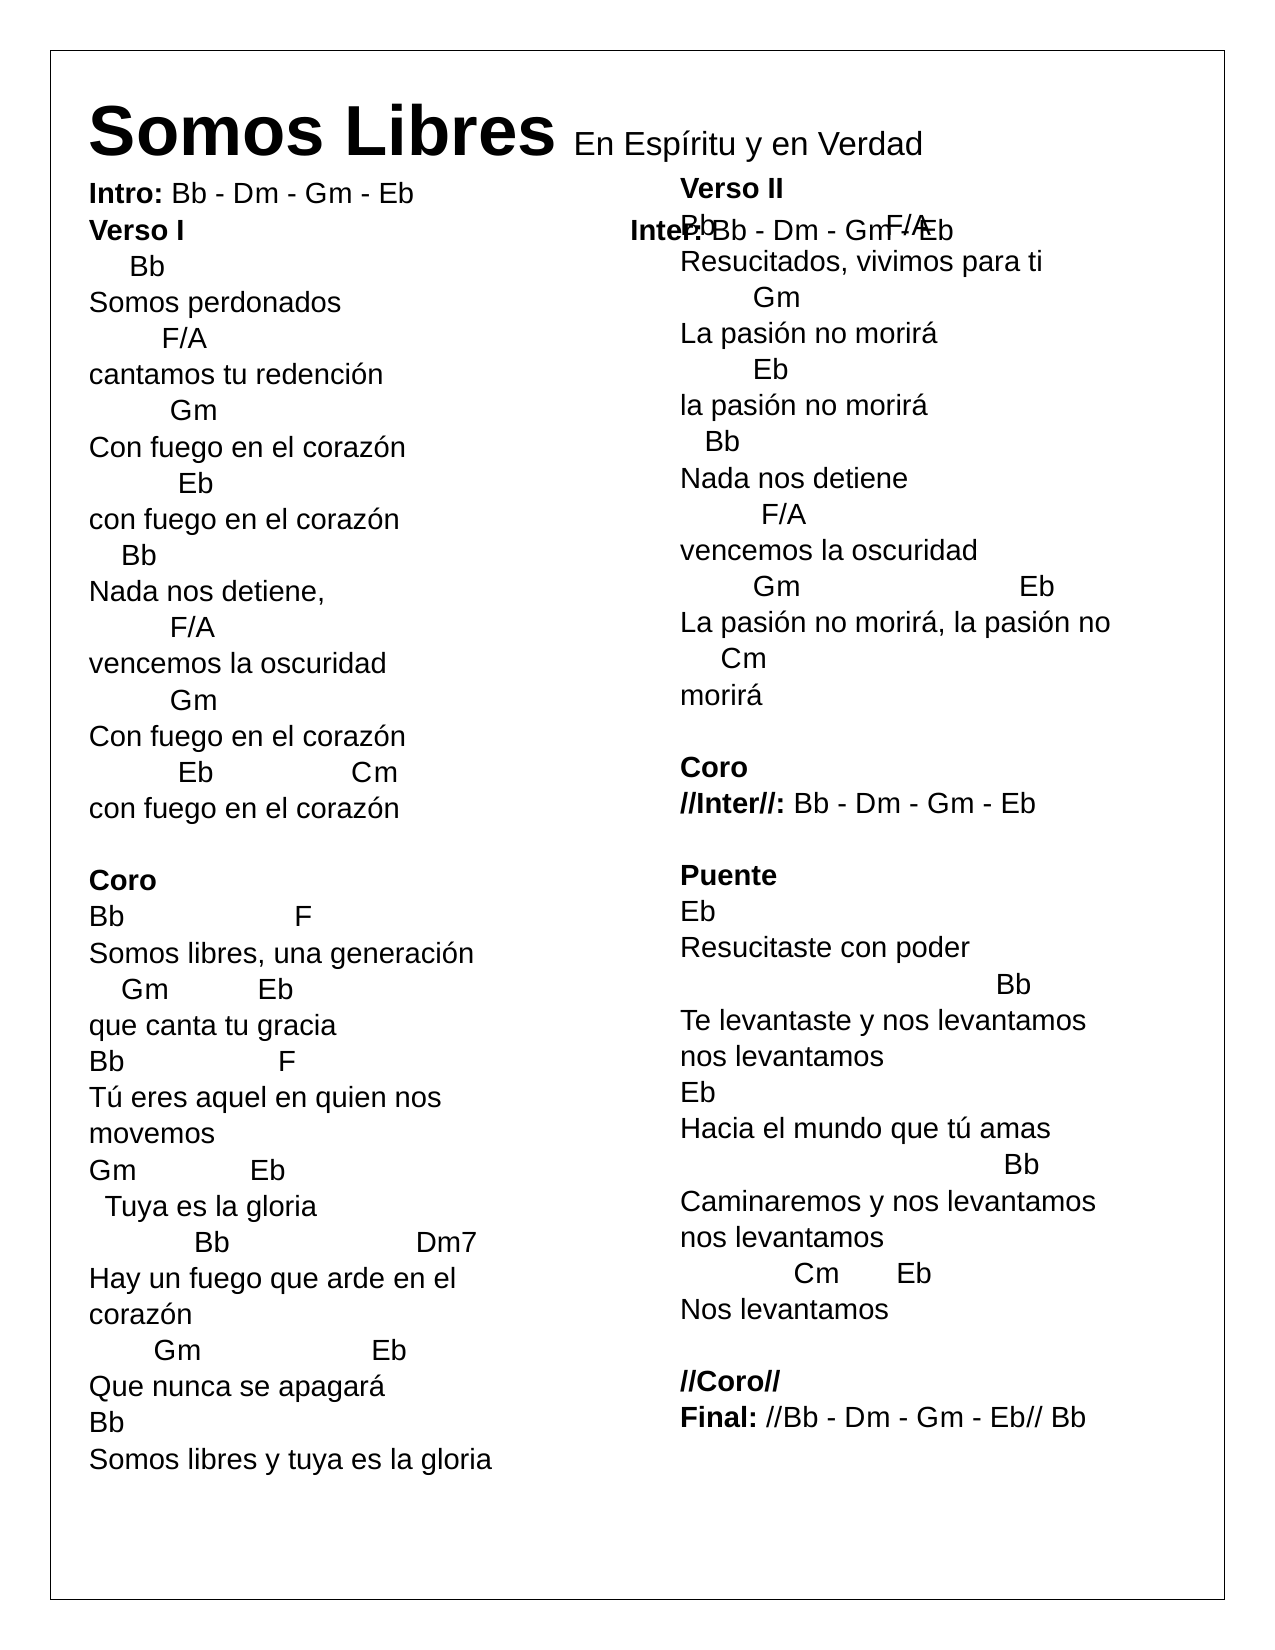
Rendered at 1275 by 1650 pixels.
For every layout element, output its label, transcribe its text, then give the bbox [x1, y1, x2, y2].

text G m Eb [89, 1333, 556, 1367]
text que canta tu gracia [89, 1008, 556, 1041]
text Eb [89, 466, 556, 499]
text Bb F [89, 899, 556, 933]
text Bb [89, 1406, 556, 1439]
text cantamos tu redención [89, 357, 556, 391]
text F/A [89, 321, 556, 355]
text Bb [89, 538, 556, 572]
text G m Eb [89, 1152, 556, 1186]
text G m [89, 683, 556, 716]
text Con fuego en el corazón [89, 719, 556, 752]
text Eb C m [89, 755, 556, 788]
text con fuego en el corazón [89, 791, 556, 824]
text Coro [89, 863, 556, 897]
text Somos perdonados [89, 285, 556, 318]
text Somos Libres En Espíritu y en Verdad [89, 89, 1098, 170]
text Tú eres aquel en quien nos movemos [89, 1080, 556, 1150]
text G m [89, 393, 556, 427]
text F/A [89, 610, 556, 644]
text Hay un fuego que arde en el corazón [89, 1261, 556, 1331]
text con fuego en el corazón [89, 502, 556, 535]
text Bb F [89, 1044, 556, 1078]
text Bb [89, 249, 556, 282]
text vencemos la oscuridad [89, 646, 556, 680]
text Que nunca se apagará [89, 1369, 556, 1403]
text Tuya es la gloria [89, 1189, 556, 1222]
text Verso I [89, 213, 556, 246]
text G m Eb [89, 972, 556, 1005]
text Inter: Bb - D m - G m - Eb [630, 213, 1098, 246]
text Somos libres y tuya es la gloria [89, 1442, 556, 1475]
text Con fuego en el corazón [89, 429, 556, 463]
text Bb Dm7 [89, 1225, 556, 1258]
text Nada nos detiene, [89, 574, 556, 608]
text Somos libres, una generación [89, 936, 556, 969]
text Intro: Bb - D m - G m - Eb [89, 177, 556, 210]
